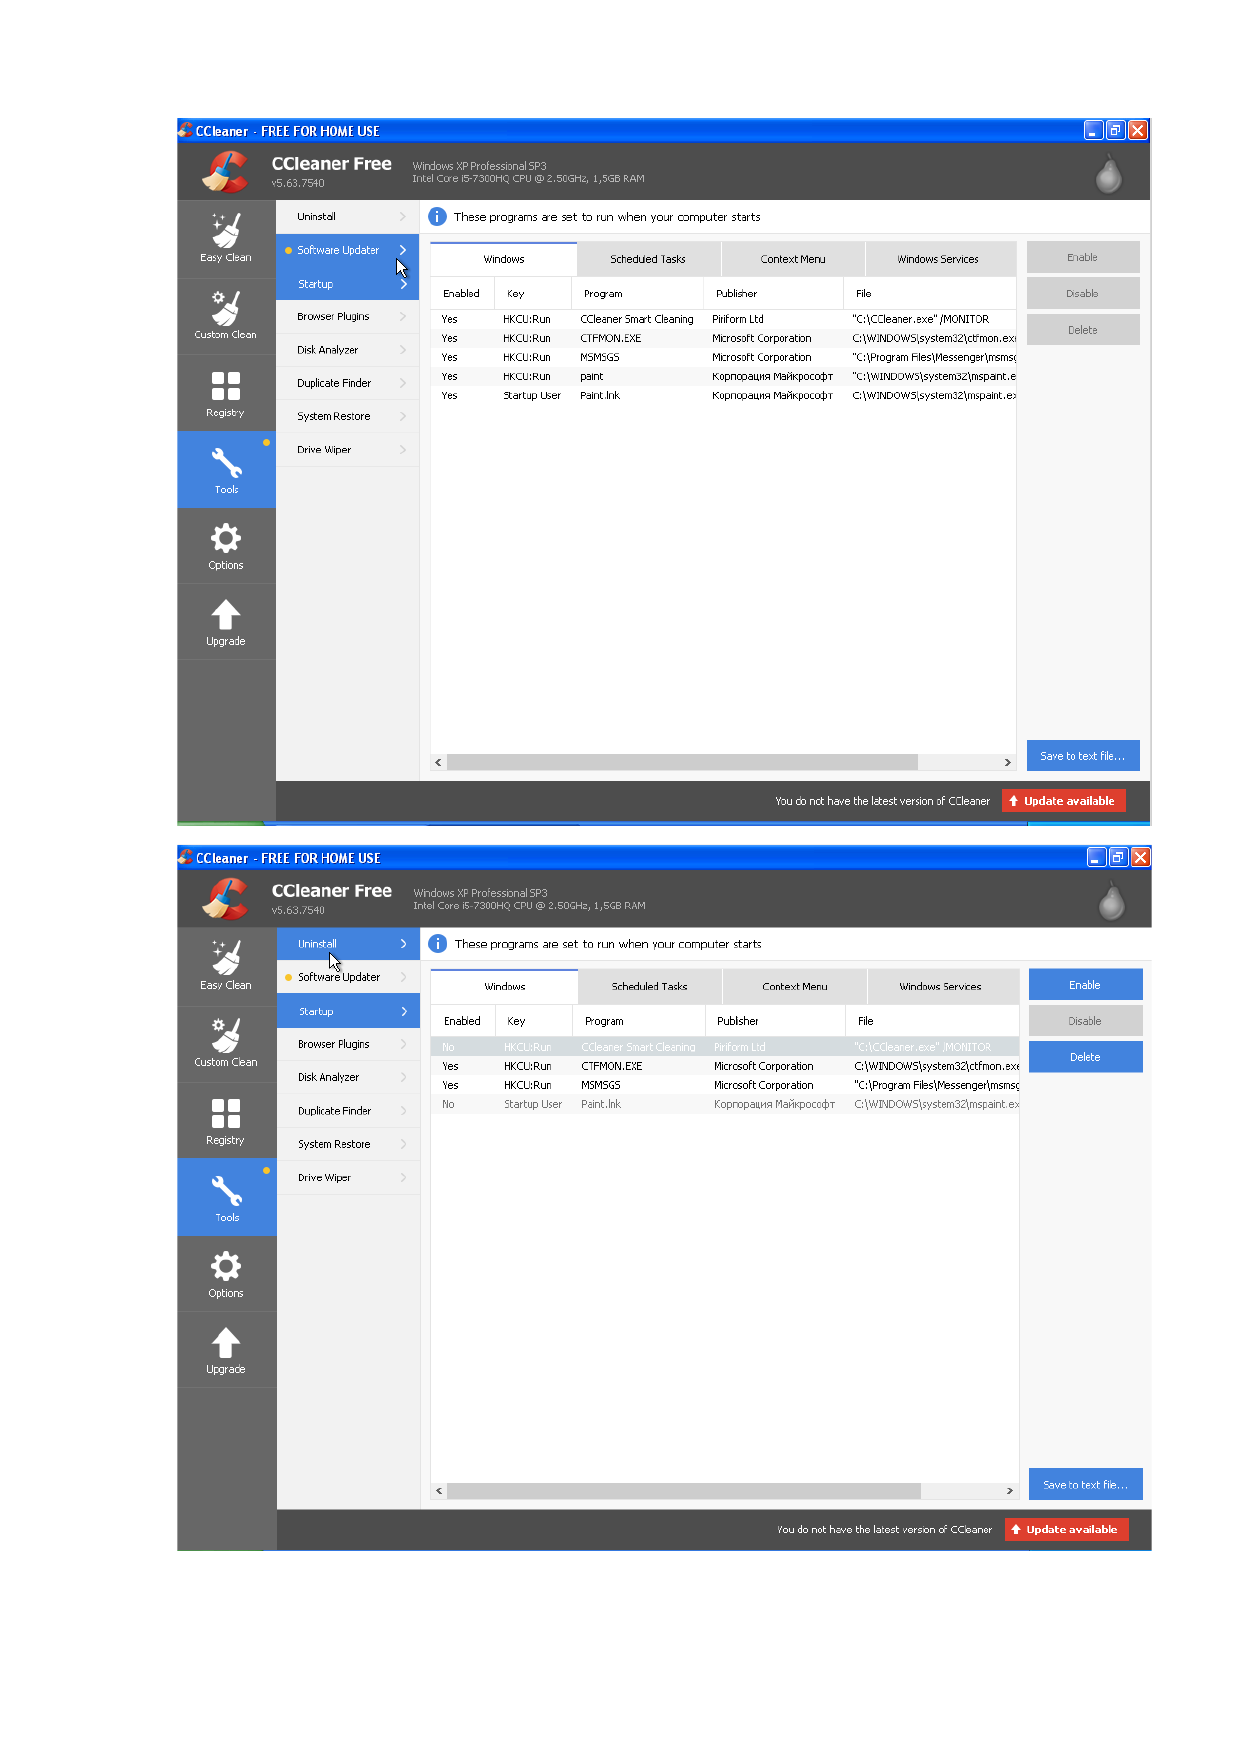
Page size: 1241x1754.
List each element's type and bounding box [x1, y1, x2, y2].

picture [177, 118, 1152, 826]
picture [177, 844, 1152, 1551]
